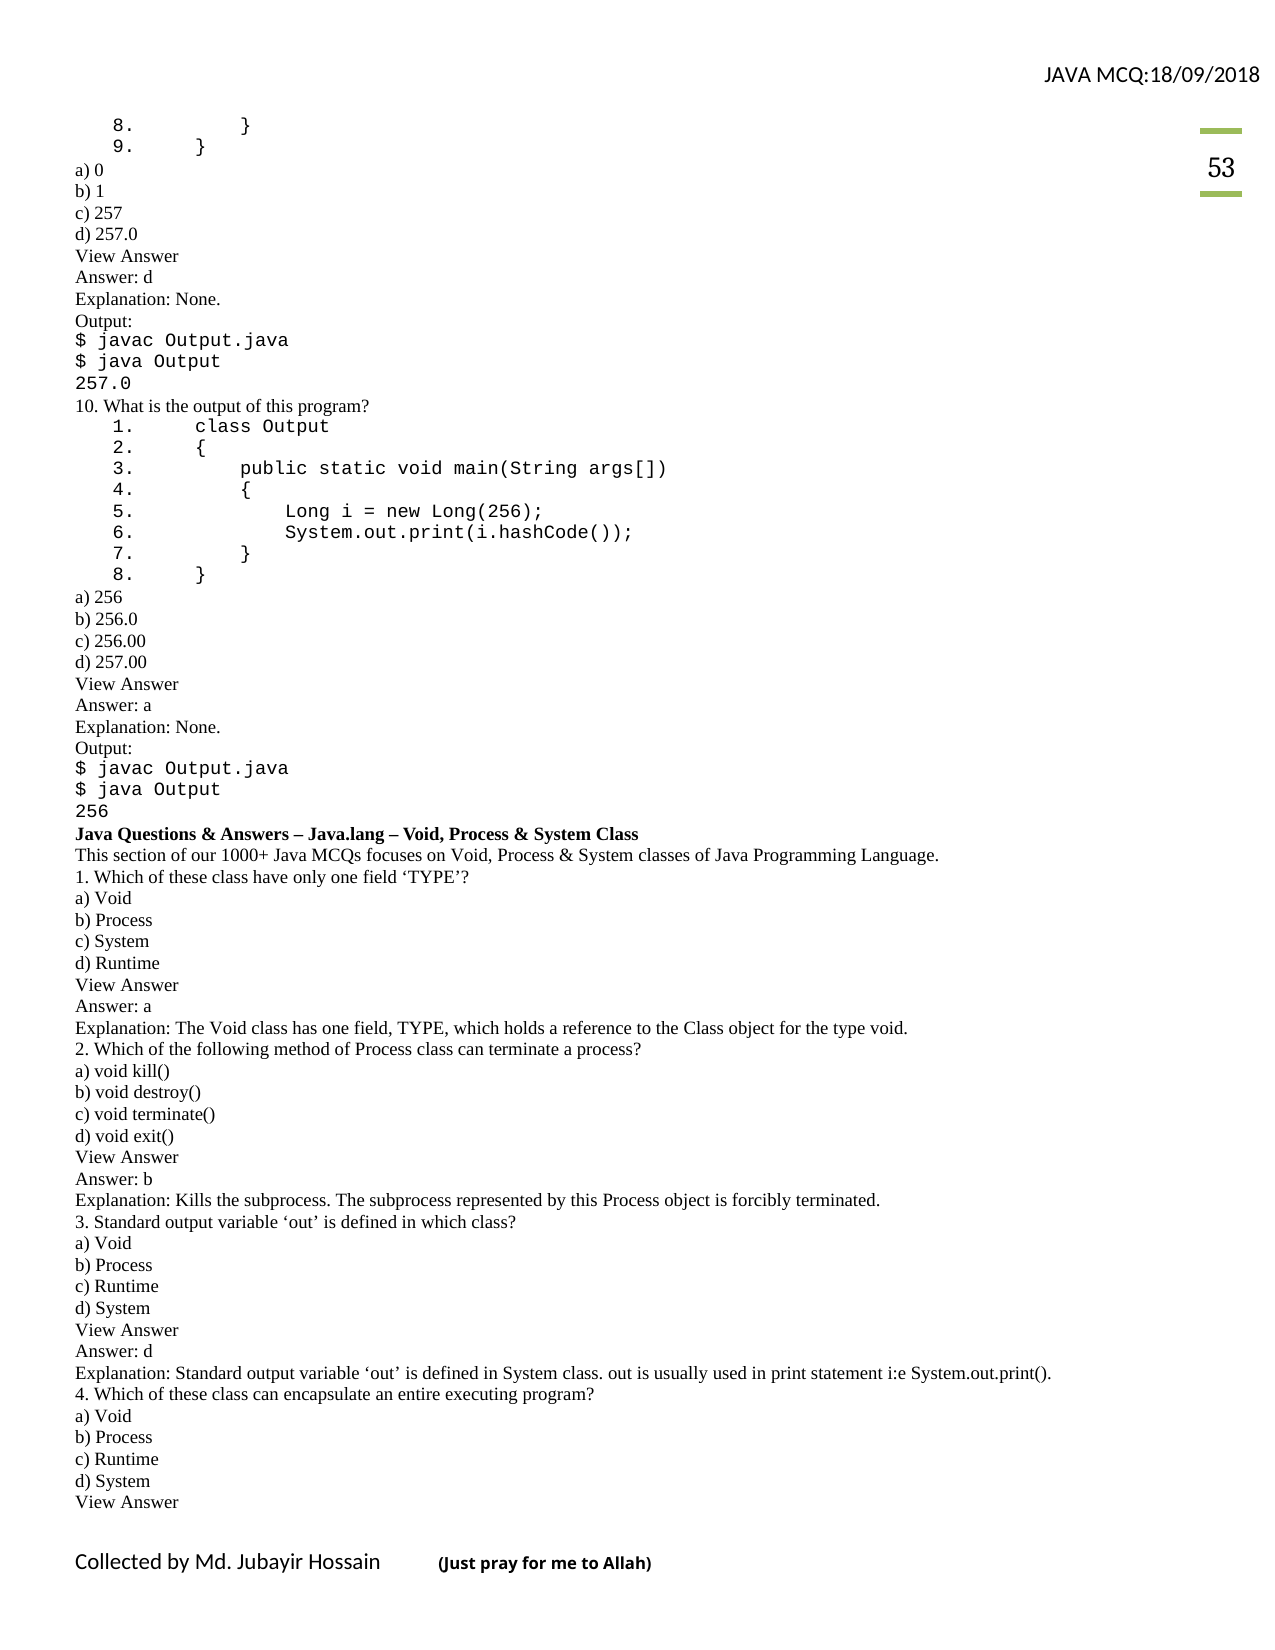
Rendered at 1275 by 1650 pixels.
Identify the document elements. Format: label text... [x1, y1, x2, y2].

list } [112, 565, 1200, 586]
list { [112, 438, 1200, 459]
text 256 [75, 801, 1200, 823]
list Long i = new Long(256); [112, 501, 1200, 523]
text $ javac Output.java [75, 759, 1200, 780]
text 4. Which of these class can encapsulate an entire executing program? a) Void b) Process c) Runtime d) System View Answer [75, 1383, 1200, 1513]
text a) 256 b) 256.0 c) 256.00 d) 257.00 View Answer [75, 586, 1200, 694]
text $ java Output [75, 780, 1200, 801]
list public static void main(String args[]) [112, 459, 1200, 480]
text Java Questions & Answers – Java.lang – Void, Process & System Class [75, 823, 1200, 844]
text Answer: b Explanation: Kills the subprocess. The subprocess represented by this Process object is forcibly terminated. [75, 1168, 1200, 1211]
list { [112, 480, 1200, 501]
text 1. Which of these class have only one field ‘TYPE’? a) Void b) Process c) System d) Runtime View Answer [75, 866, 1200, 995]
text 2. Which of the following method of Process class can terminate a process? a) void kill() b) void destroy() c) void terminate() d) void exit() View Answer [75, 1038, 1200, 1168]
text 10. What is the output of this program? [75, 395, 1200, 416]
text $ javac Output.java [75, 331, 1200, 352]
text 257.0 [75, 373, 1200, 395]
list } [112, 544, 1200, 565]
text This section of our 1000+ Java MCQs focuses on Void, Process & System classes of Java Programming Language. [75, 844, 1200, 866]
list } [112, 137, 1200, 158]
text $ java Output [75, 352, 1200, 373]
text a) 0 b) 1 c) 257 d) 257.0 View Answer [75, 158, 1200, 266]
list } [112, 116, 1200, 137]
text Answer: a Explanation: None. Output: [75, 694, 1200, 759]
list System.out.print(i.hashCode()); [112, 523, 1200, 544]
text Answer: a Explanation: The Void class has one field, TYPE, which holds a reference to the Class object for the type void. [75, 995, 1200, 1038]
text Answer: d Explanation: Standard output variable ‘out’ is defined in System class. out is usually used in print statement i:e System.out.print(). [75, 1340, 1200, 1383]
text Answer: d Explanation: None. Output: [75, 266, 1200, 331]
text 3. Standard output variable ‘out’ is defined in which class? a) Void b) Process c) Runtime d) System View Answer [75, 1211, 1200, 1340]
list class Output [112, 416, 1200, 438]
